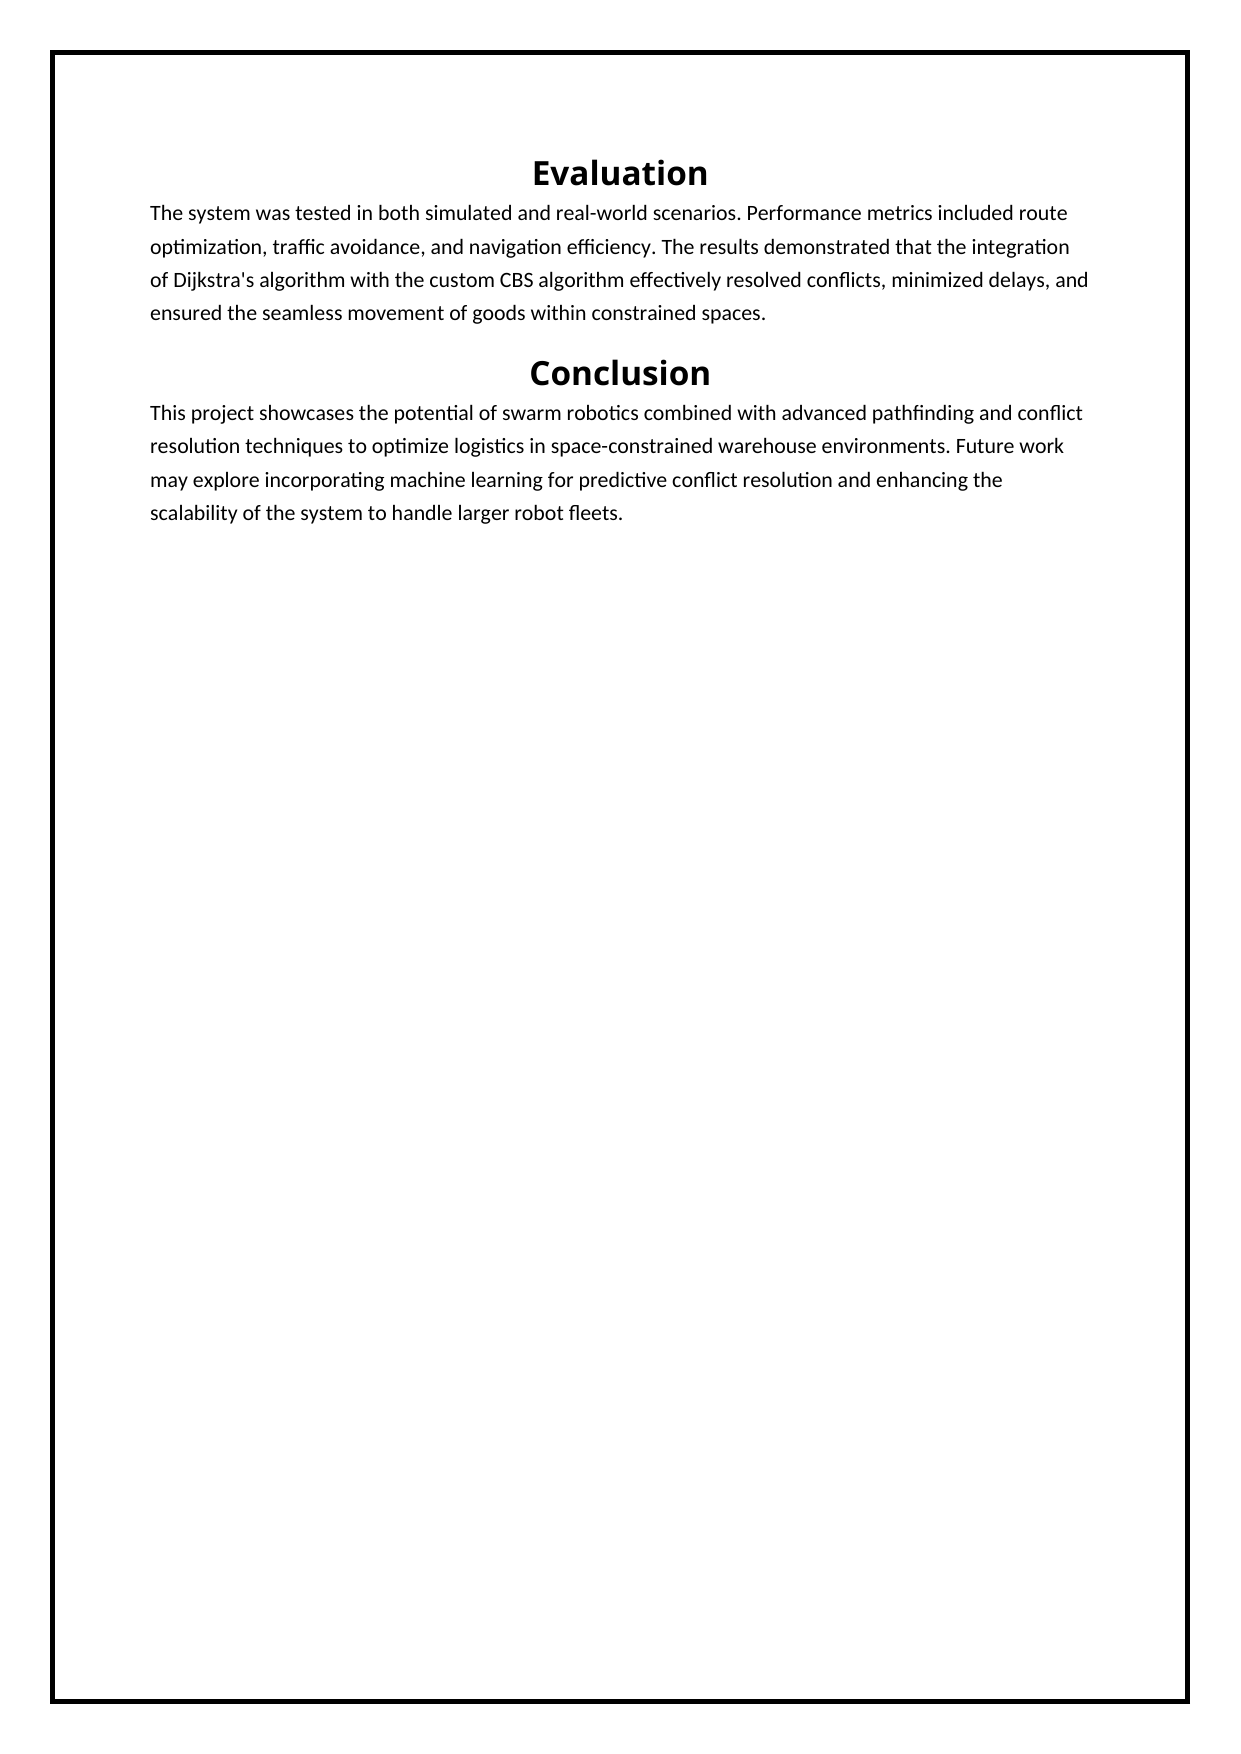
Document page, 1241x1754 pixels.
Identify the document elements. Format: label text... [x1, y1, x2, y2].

text This project showcases the potential of swarm robotics combined with advanced pathfinding and conflict resolution techniques to optimize logistics in space-constrained warehouse environments. Future work may explore incorporating machine learning for predictive conflict resolution and enhancing the scalability of the system to handle larger robot fleets. [150, 399, 1090, 526]
subtitle Conclusion [150, 349, 1090, 395]
subtitle Evaluation [150, 150, 1090, 195]
text The system was tested in both simulated and real-world scenarios. Performance metrics included route optimization, traffic avoidance, and navigation efficiency. The results demonstrated that the integration of Dijkstra's algorithm with the custom CBS algorithm effectively resolved conflicts, minimized delays, and ensured the seamless movement of goods within constrained spaces. [150, 199, 1090, 326]
